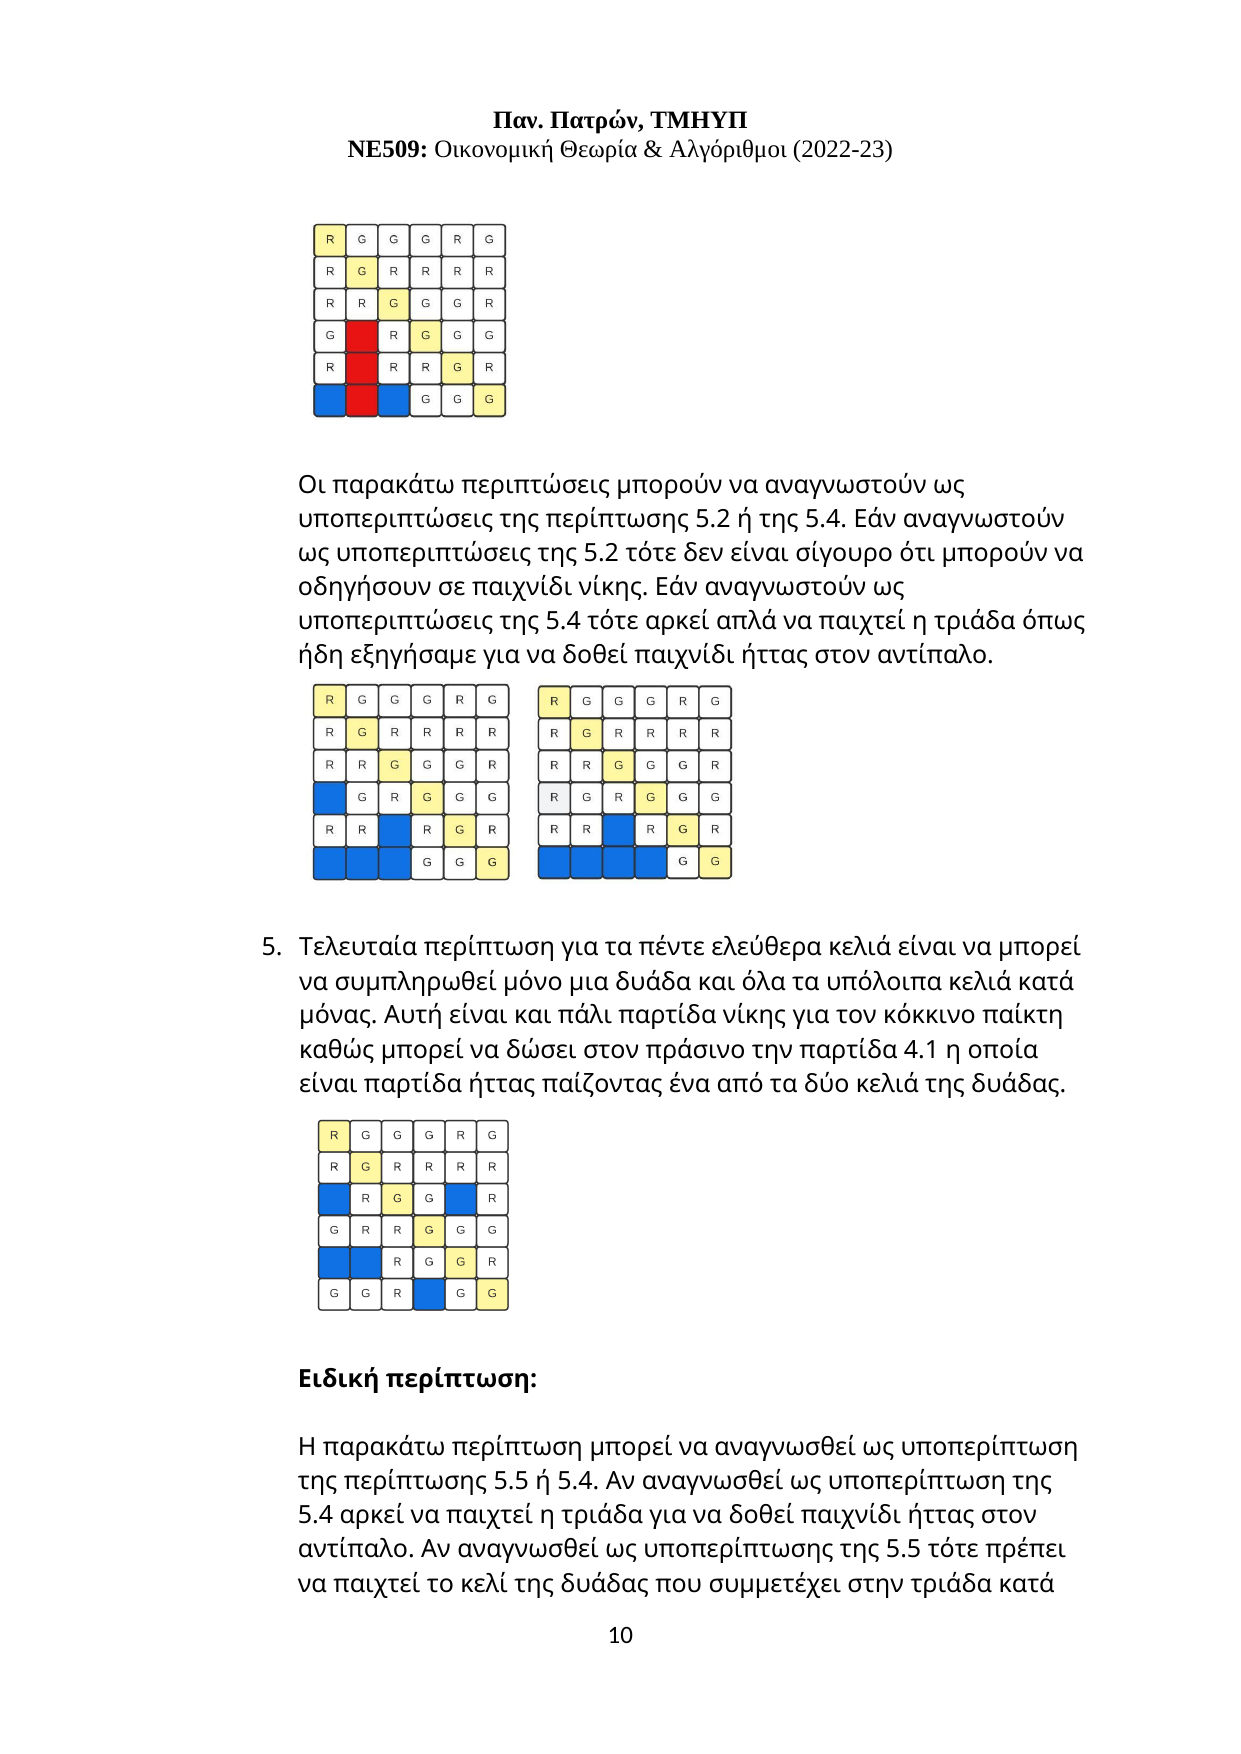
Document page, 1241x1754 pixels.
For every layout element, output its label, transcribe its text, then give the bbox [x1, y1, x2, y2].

picture [297, 211, 522, 433]
picture [297, 670, 747, 895]
text Ειδική περίπτωση: [298, 1361, 1090, 1395]
text Οι παρακάτω περιπτώσεις μπορούν να αναγνωστούν ως υποπεριπτώσεις της περίπτωσης 5.2 ή της 5.4. Εάν αναγνωστούν ως υποπεριπτώσεις της 5.2 τότε δεν είναι σίγουρο ότι μπορούν να οδηγήσουν σε παιχνίδι νίκης. Εάν αναγνωστούν ως υποπεριπτώσεις της 5.4 τότε αρκεί απλά να παιχτεί η τριάδα όπως ήδη εξηγήσαμε για να δοθεί παιχνίδι ήττας στον αντίπαλο. [298, 466, 1090, 671]
picture [297, 1099, 529, 1331]
list Τελευταία περίπτωση για τα πέντε ελεύθερα κελιά είναι να μπορεί να συμπληρωθεί μόνο μια δυάδα και όλα τα υπόλοιπα κελιά κατά μόνας. Αυτή είναι και πάλι παρτίδα νίκης για τον κόκκινο παίκτη καθώς μπορεί να δώσει στον πράσινο την παρτίδα 4.1 η οποία είναι παρτίδα ήττας παίζοντας ένα από τα δύο κελιά της δυάδας. [261, 929, 1090, 1099]
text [298, 1429, 1090, 1599]
